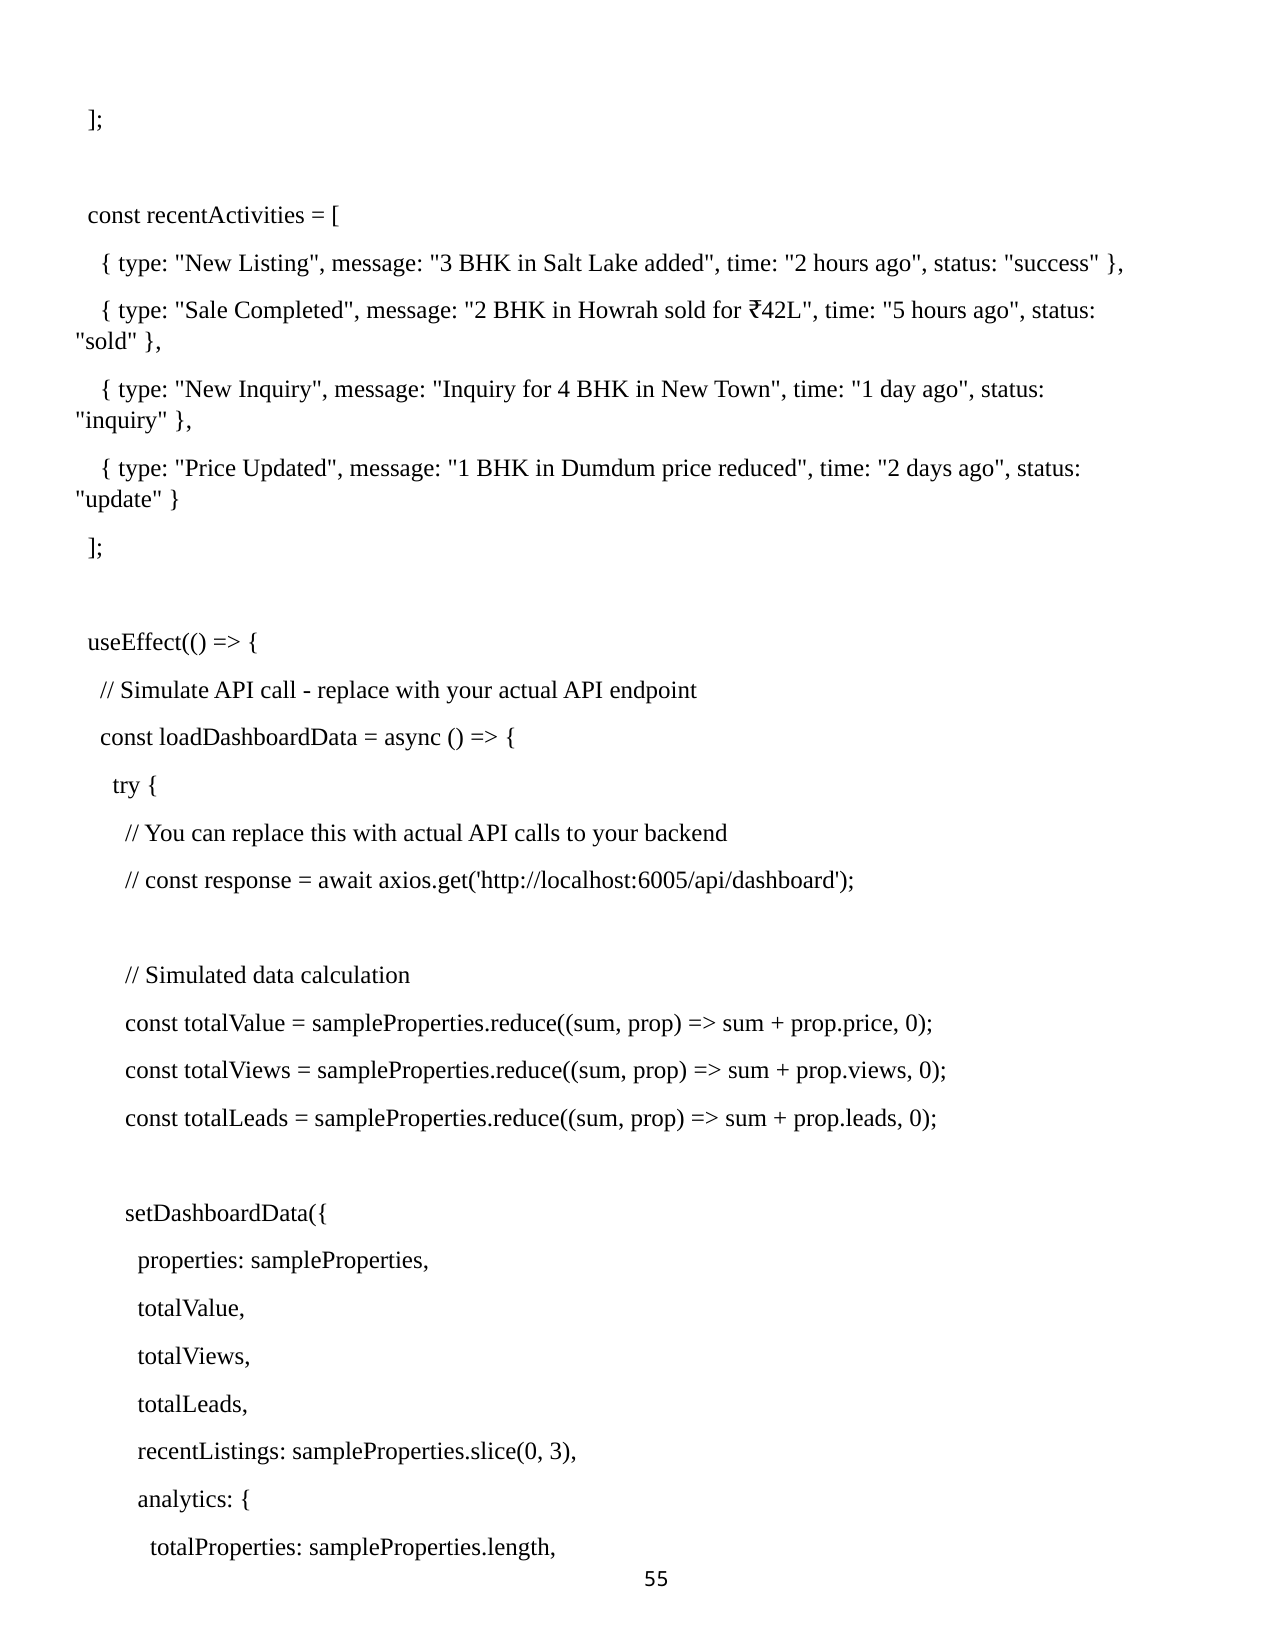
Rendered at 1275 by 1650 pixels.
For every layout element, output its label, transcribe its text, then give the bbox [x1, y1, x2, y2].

text totalProperties: sampleProperties.length, [75, 1532, 1138, 1561]
text const loadDashboardData = async () => { [75, 722, 1138, 751]
text // You can replace this with actual API calls to your backend [75, 818, 1138, 847]
text { type: "Price Updated", message: "1 BHK in Dumdum price reduced", time: "2 days ago", status: "update" } [75, 453, 1138, 513]
text totalViews, [75, 1341, 1138, 1370]
text recentListings: sampleProperties.slice(0, 3), [75, 1436, 1138, 1465]
text analytics: { [75, 1484, 1138, 1513]
text ]; [75, 532, 1138, 560]
text { type: "Sale Completed", message: "2 BHK in Howrah sold for ₹42L", time: "5 hours ago", status: "sold" }, [75, 295, 1138, 355]
text // Simulate API call - replace with your actual API endpoint [75, 675, 1138, 703]
text setDashboardData({ [75, 1198, 1138, 1227]
text const totalValue = sampleProperties.reduce((sum, prop) => sum + prop.price, 0); [75, 1008, 1138, 1037]
text const totalViews = sampleProperties.reduce((sum, prop) => sum + prop.views, 0); [75, 1056, 1138, 1084]
text useEffect(() => { [75, 627, 1138, 656]
text properties: sampleProperties, [75, 1246, 1138, 1274]
text try { [75, 770, 1138, 799]
text totalLeads, [75, 1389, 1138, 1417]
text totalValue, [75, 1293, 1138, 1322]
text const totalLeads = sampleProperties.reduce((sum, prop) => sum + prop.leads, 0); [75, 1103, 1138, 1132]
text // const response = await axios.get('http://localhost:6005/api/dashboard'); [75, 866, 1138, 894]
text ]; [75, 104, 1138, 133]
text { type: "New Inquiry", message: "Inquiry for 4 BHK in New Town", time: "1 day ago", status: "inquiry" }, [75, 374, 1138, 434]
text { type: "New Listing", message: "3 BHK in Salt Lake added", time: "2 hours ago", status: "success" }, [75, 248, 1138, 276]
text const recentActivities = [ [75, 200, 1138, 229]
text // Simulated data calculation [75, 960, 1138, 989]
